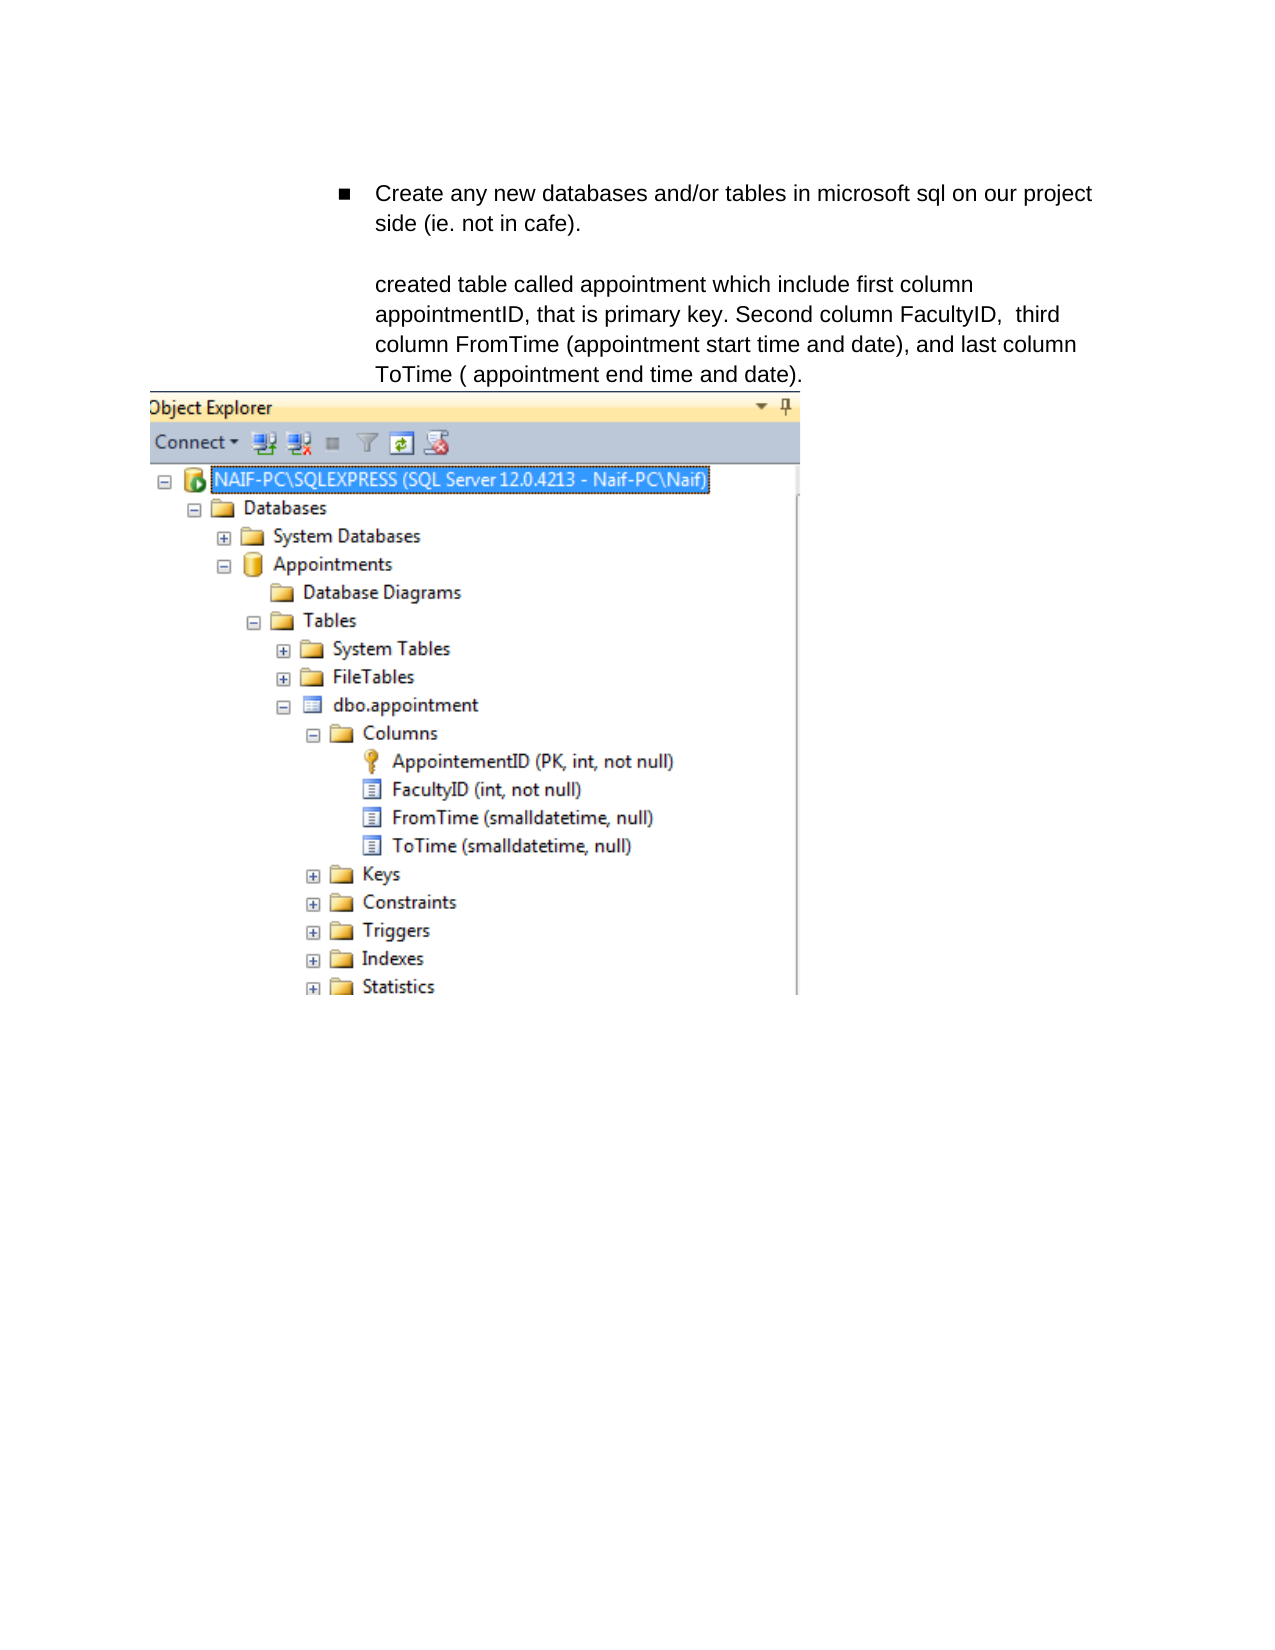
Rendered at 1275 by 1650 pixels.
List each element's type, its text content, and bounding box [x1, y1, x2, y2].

text created table called appointment which include first column appointmentID, that is primary key. Second column FacultyID, third column FromTime (appointment start time and date), and last column ToTime ( appointment end time and date). [375, 271, 1125, 388]
list Create any new databases and/or tables in microsoft sql on our project side (ie. not in cafe). [337, 180, 1125, 237]
picture [150, 391, 800, 995]
